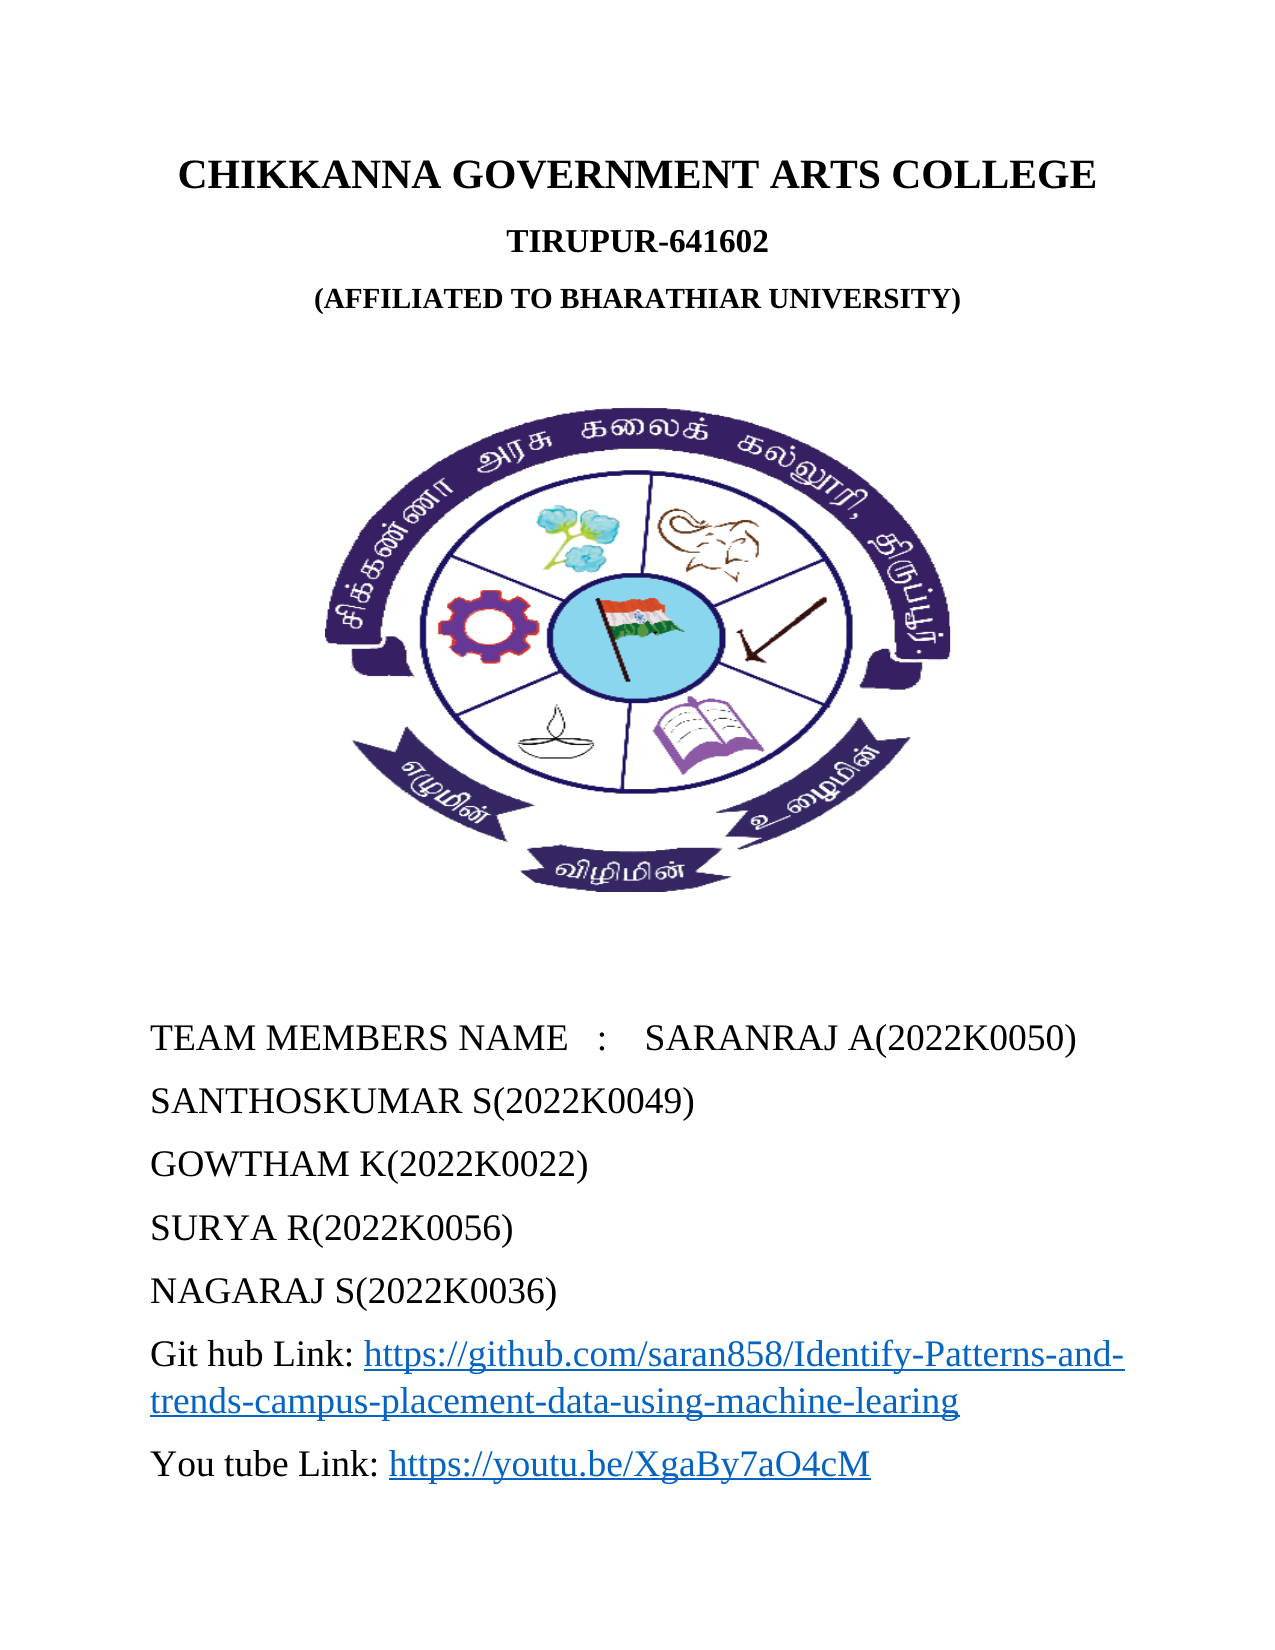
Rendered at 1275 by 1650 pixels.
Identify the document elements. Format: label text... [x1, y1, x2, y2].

text SURYA R(2022K0056) [150, 1205, 1125, 1248]
picture [325, 407, 951, 892]
text You tube Link: https://youtu.be/XgaBy7aO4cM [150, 1441, 1125, 1484]
text SANTHOSKUMAR S(2022K0049) [150, 1078, 1125, 1122]
text TIRUPUR-641602 [150, 221, 1125, 259]
text TEAM MEMBERS NAME : SARANRAJ A(2022K0050) [150, 1015, 1125, 1058]
text GOWTHAM K(2022K0022) [150, 1142, 1125, 1185]
text NAGARAJ S(2022K0036) [150, 1268, 1125, 1311]
text (AFFILIATED TO BHARATHIAR UNIVERSITY) [150, 282, 1125, 315]
text Git hub Link: https://github.com/saran858/Identify-Patterns-and-trends-campus-placement-data-using-machine-learing [150, 1331, 1125, 1421]
text CHIKKANNA GOVERNMENT ARTS COLLEGE [150, 150, 1125, 198]
